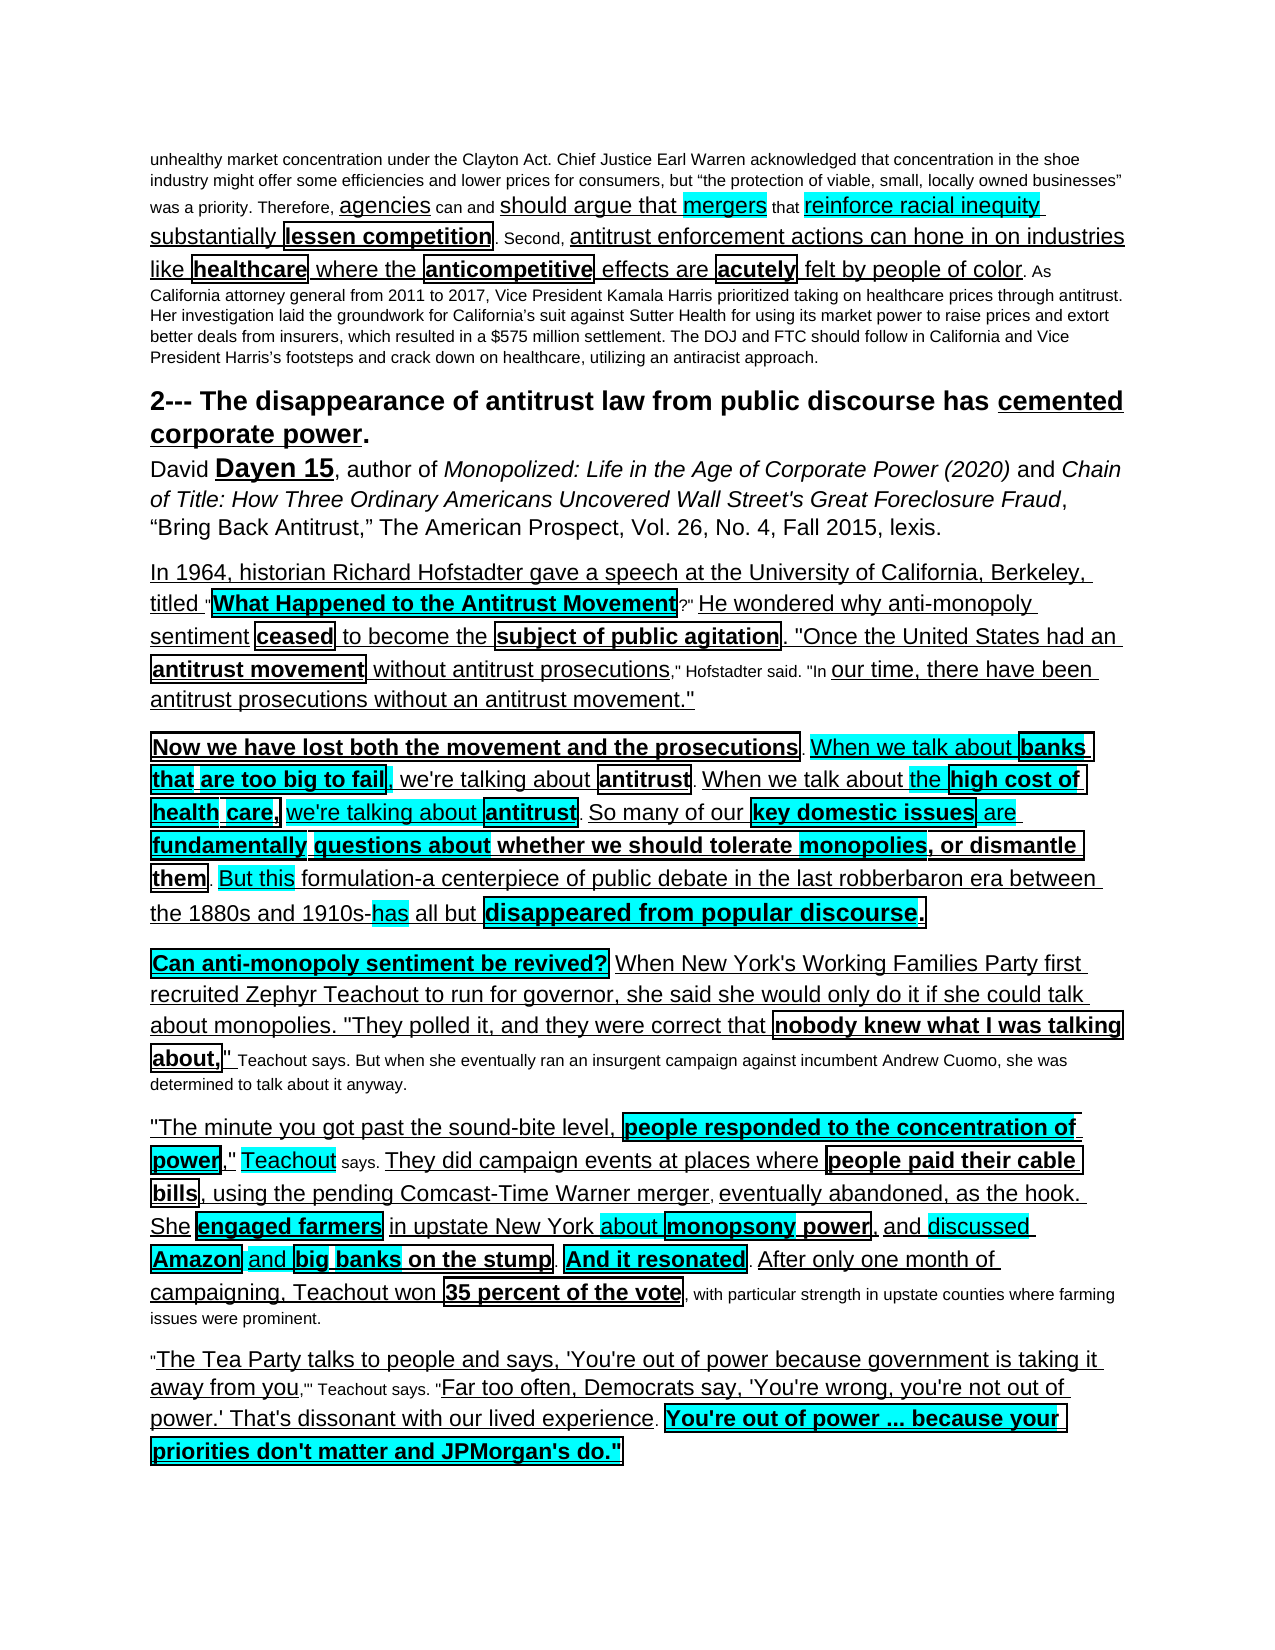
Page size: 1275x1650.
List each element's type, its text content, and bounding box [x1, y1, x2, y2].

text In 1964, historian Richard Hofstadter gave a speech at the University of California, Berkeley, titled "What Happened to the Antitrust Movement?" He wondered why anti-monopoly sentiment ceased to become the subject of public agitation. "Once the United States had an antitrust movement without antitrust prosecutions," Hofstadter said. "In our time, there have been antitrust prosecutions without an antitrust movement." [150, 559, 1125, 713]
subtitle 2--- The disappearance of antitrust law from public discourse has cemented corporate power. [150, 385, 1125, 450]
text Now we have lost both the movement and the prosecutions. When we talk about banks that are too big to fail, we're talking about antitrust. When we talk about the high cost of health care, we're talking about antitrust. So many of our key domestic issues are fundamentally questions about whether we should tolerate monopolies, or dismantle them. But this formulation-a centerpiece of public debate in the last robberbaron era between the 1880s and 1910s-has all but disappeared from popular discourse. [150, 731, 1125, 929]
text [150, 150, 1125, 367]
text "The Tea Party talks to people and says, 'You're out of power because government is taking it away from you,"' Teachout says. "Far too often, Democrats say, 'You're wrong, you're not out of power.' That's dissonant with our lived experience. You're out of power ... because your priorities don't matter and JPMorgan's do." [150, 1346, 1125, 1466]
text David Dayen 15, author of Monopolized: Life in the Age of Corporate Power (2020) and Chain of Title: How Three Ordinary Americans Uncovered Wall Street's Great Foreclosure Fraud, “Bring Back Antitrust,” The American Prospect, Vol. 26, No. 4, Fall 2015, lexis. [150, 452, 1125, 540]
text "The minute you got past the sound-bite level, people responded to the concentration of power," Teachout says. They did campaign events at places where people paid their cable bills, using the pending Comcast-Time Warner merger, eventually abandoned, as the hook. She engaged farmers in upstate New York about monopsony power, and discussed Amazon and big banks on the stump. And it resonated. After only one month of campaigning, Teachout won 35 percent of the vote, with particular strength in upstate counties where farming issues were prominent. [150, 1112, 1125, 1328]
text Can anti-monopoly sentiment be revived? When New York's Working Families Party first recruited Zephyr Teachout to run for governor, she said she would only do it if she could talk about monopolies. "They polled it, and they were correct that nobody knew what I was talking about," Teachout says. But when she eventually ran an insurgent campaign against incumbent Andrew Cuomo, she was determined to talk about it anyway. [150, 948, 1125, 1094]
